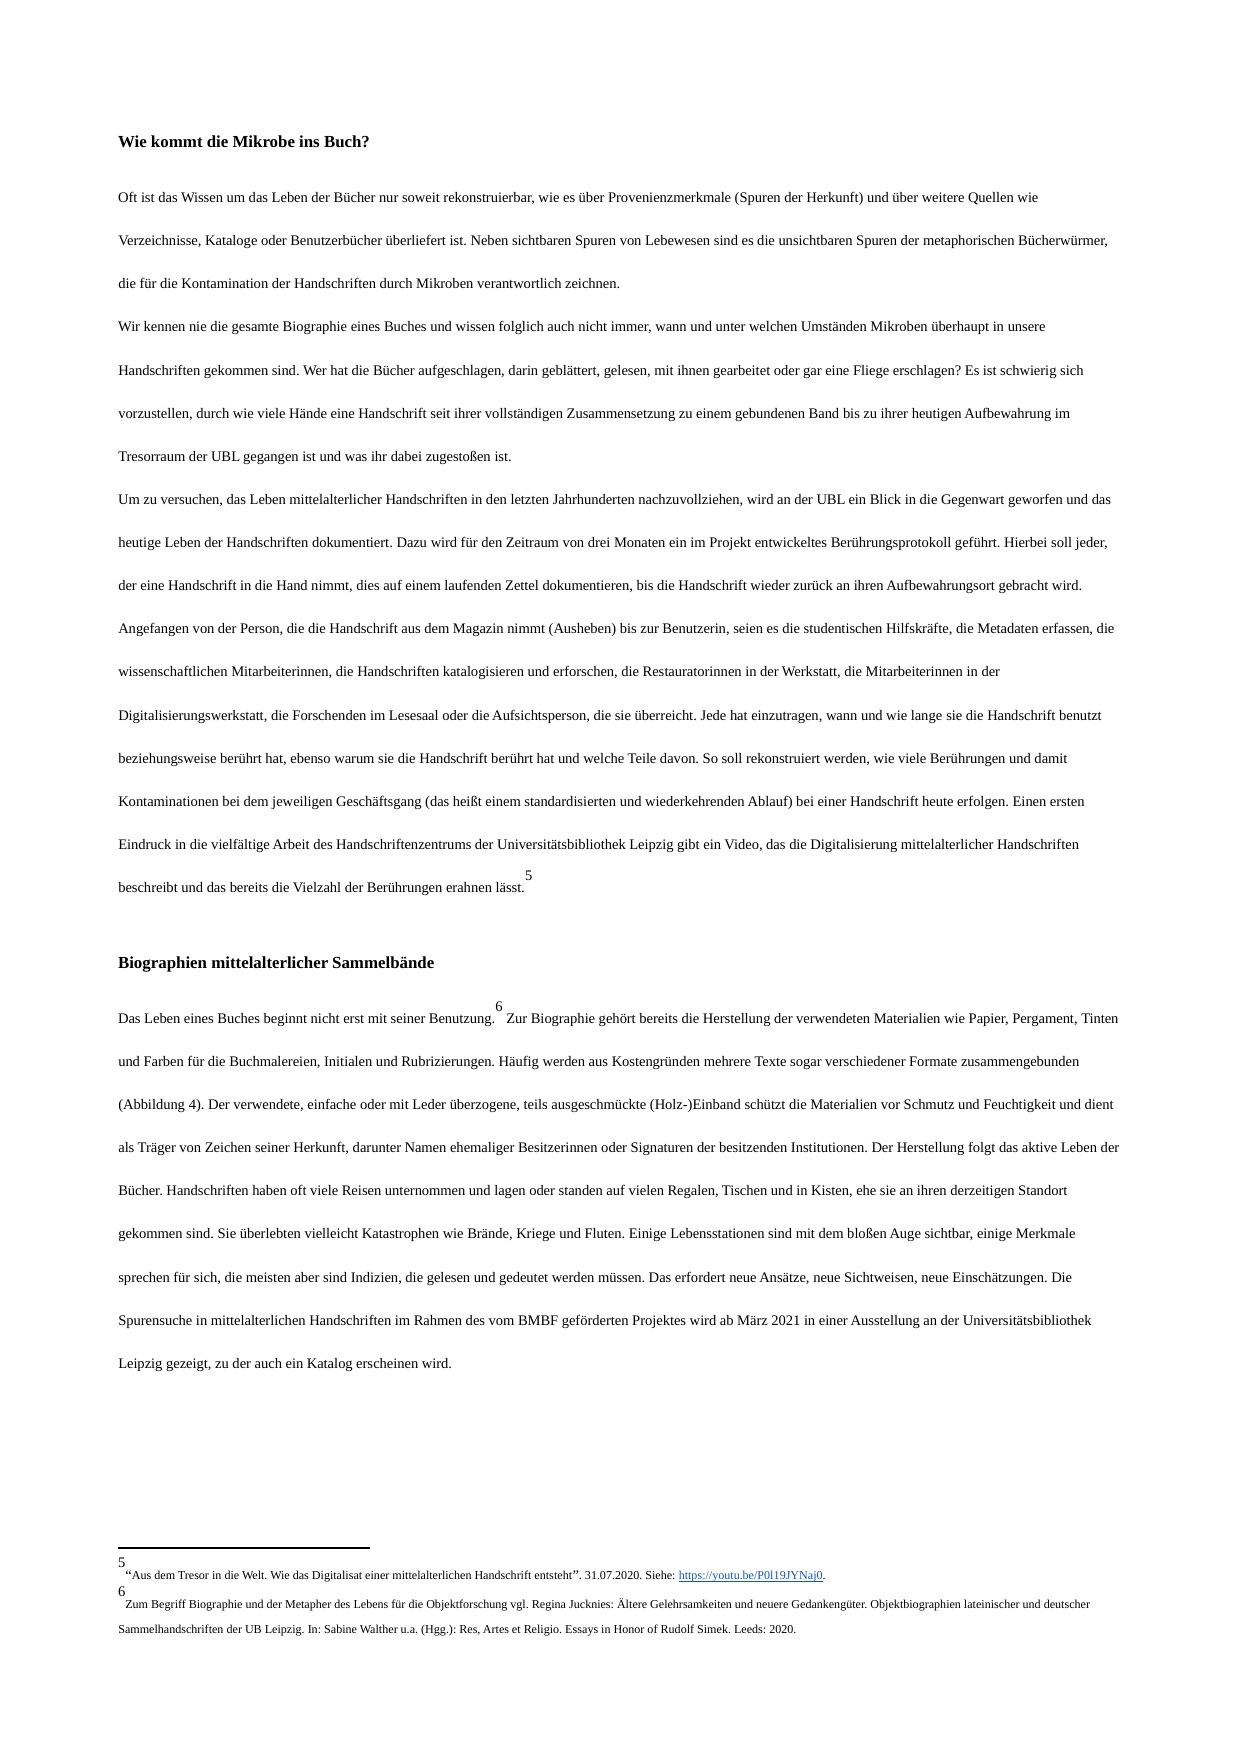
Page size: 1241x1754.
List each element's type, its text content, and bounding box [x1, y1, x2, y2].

text Das Leben eines Buches beginnt nicht erst mit seiner Benutzung. Zur Biographie gehört bereits die Herstellung der verwendeten Materialien wie Papier, Pergament, Tinten und Farben für die Buchmalereien, Initialen und Rubrizierungen. Häufig werden aus Kostengründen mehrere Texte sogar verschiedener Formate zusammengebunden (Abbildung 4). Der verwendete, einfache oder mit Leder überzogene, teils ausgeschmückte (Holz-)Einband schützt die Materialien vor Schmutz und Feuchtigkeit und dient als Träger von Zeichen seiner Herkunft, darunter Namen ehemaliger Besitzerinnen oder Signaturen der besitzenden Institutionen. Der Herstellung folgt das aktive Leben der Bücher. Handschriften haben oft viele Reisen unternommen und lagen oder standen auf vielen Regalen, Tischen und in Kisten, ehe sie an ihren derzeitigen Standort gekommen sind. Sie überlebten vielleicht Katastrophen wie Brände, Kriege und Fluten. Einige Lebensstationen sind mit dem bloßen Auge sichtbar, einige Merkmale sprechen für sich, die meisten aber sind Indizien, die gelesen und gedeutet werden müssen. Das erfordert neue Ansätze, neue Sichtweisen, neue Einschätzungen. Die Spurensuche in mittelalterlichen Handschriften im Rahmen des vom BMBF geförderten Projektes wird ab März 2021 in einer Ausstellung an der Universitätsbibliothek Leipzig gezeigt, zu der auch ein Katalog erscheinen wird. [118, 998, 1122, 1371]
text Um zu versuchen, das Leben mittelalterlicher Handschriften in den letzten Jahrhunderten nachzuvollziehen, wird an der UBL ein Blick in die Gegenwart geworfen und das heutige Leben der Handschriften dokumentiert. Dazu wird für den Zeitraum von drei Monaten ein im Projekt entwickeltes Berührungsprotokoll geführt. Hierbei soll jeder, der eine Handschrift in die Hand nimmt, dies auf einem laufenden Zettel dokumentieren, bis die Handschrift wieder zurück an ihren Aufbewahrungsort gebracht wird. Angefangen von der Person, die die Handschrift aus dem Magazin nimmt (Ausheben) bis zur Benutzerin, seien es die studentischen Hilfskräfte, die Metadaten erfassen, die wissenschaftlichen Mitarbeiterinnen, die Handschriften katalogisieren und erforschen, die Restauratorinnen in der Werkstatt, die Mitarbeiterinnen in der Digitalisierungswerkstatt, die Forschenden im Lesesaal oder die Aufsichtsperson, die sie überreicht. Jede hat einzutragen, wann und wie lange sie die Handschrift benutzt beziehungsweise berührt hat, ebenso warum sie die Handschrift berührt hat und welche Teile davon. So soll rekonstruiert werden, wie viele Berührungen und damit Kontaminationen bei dem jeweiligen Geschäftsgang (das heißt einem standardisierten und wiederkehrenden Ablauf) bei einer Handschrift heute erfolgen. Einen ersten Eindruck in die vielfältige Arbeit des Handschriftenzentrums der Universitätsbibliothek Leipzig gibt ein Video, das die Digitalisierung mittelalterlicher Handschriften beschreibt und das bereits die Vielzahl der Berührungen erahnen lässt. [118, 479, 1122, 896]
text Oft ist das Wissen um das Leben der Bücher nur soweit rekonstruierbar, wie es über Provenienzmerkmale (Spuren der Herkunft) und über weitere Quellen wie Verzeichnisse, Kataloge oder Benutzerbücher überliefert ist. Neben sichtbaren Spuren von Lebewesen sind es die unsichtbaren Spuren der metaphorischen Bücherwürmer, die für die Kontamination der Handschriften durch Mikroben verantwortlich zeichnen. [118, 177, 1122, 292]
subtitle Biographien mittelalterlicher Sammelbände [118, 939, 1122, 973]
subtitle Wie kommt die Mikrobe ins Buch? [118, 118, 1122, 152]
text Wir kennen nie die gesamte Biographie eines Buches und wissen folglich auch nicht immer, wann und unter welchen Umständen Mikroben überhaupt in unsere Handschriften gekommen sind. Wer hat die Bücher aufgeschlagen, darin geblättert, gelesen, mit ihnen gearbeitet oder gar eine Fliege erschlagen? Es ist schwierig sich vorzustellen, durch wie viele Hände eine Handschrift seit ihrer vollständigen Zusammensetzung zu einem gebundenen Band bis zu ihrer heutigen Aufbewahrung im Tresorraum der UBL gegangen ist und was ihr dabei zugestoßen ist. [118, 306, 1122, 464]
